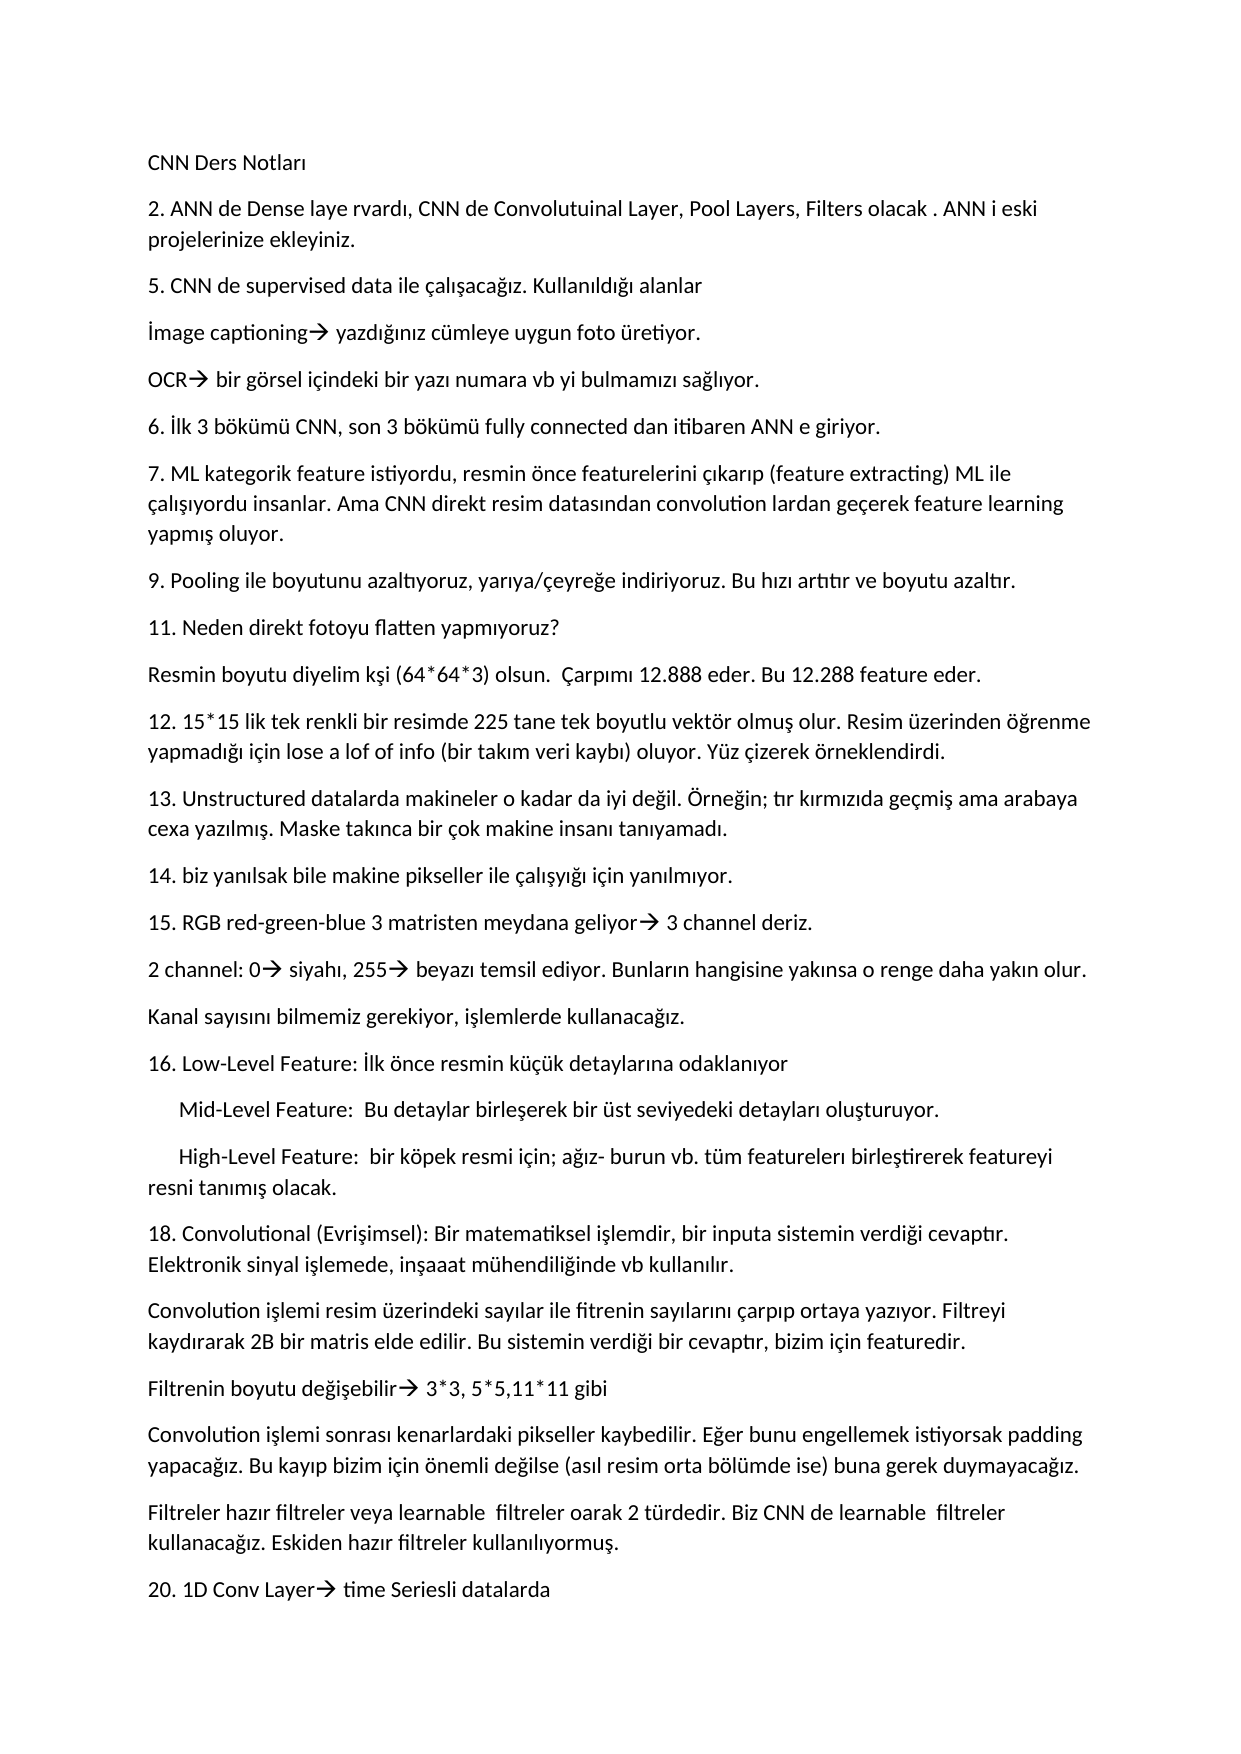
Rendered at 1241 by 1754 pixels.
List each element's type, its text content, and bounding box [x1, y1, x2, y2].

text Filtreler hazır filtreler veya learnable filtreler oarak 2 türdedir. Biz CNN de learnable filtreler kullanacağız. Eskiden hazır filtreler kullanılıyormuş. [148, 1498, 1093, 1556]
text 15. RGB red-green-blue 3 matristen meydana geliyor 3 channel deriz. [148, 908, 1093, 936]
text High-Level Feature: bir köpek resmi için; ağız- burun vb. tüm featurelerı birleştirerek featureyi resni tanımış olacak. [148, 1142, 1093, 1201]
text 2. ANN de Dense laye rvardı, CNN de Convolutuinal Layer, Pool Layers, Filters olacak . ANN i eski projelerinize ekleyiniz. [148, 194, 1093, 253]
text 16. Low-Level Feature: İlk önce resmin küçük detaylarına odaklanıyor [148, 1049, 1093, 1077]
text 13. Unstructured datalarda makineler o kadar da iyi değil. Örneğin; tır kırmızıda geçmiş ama arabaya cexa yazılmış. Maske takınca bir çok makine insanı tanıyamadı. [148, 784, 1093, 842]
text 6. İlk 3 bökümü CNN, son 3 bökümü fully connected dan itibaren ANN e giriyor. [148, 412, 1093, 440]
text Convolution işlemi sonrası kenarlardaki pikseller kaybedilir. Eğer bunu engellemek istiyorsak padding yapacağız. Bu kayıp bizim için önemli değilse (asıl resim orta bölümde ise) buna gerek duymayacağız. [148, 1421, 1093, 1479]
text Convolution işlemi resim üzerindeki sayılar ile fitrenin sayılarını çarpıp ortaya yazıyor. Filtreyi kaydırarak 2B bir matris elde edilir. Bu sistemin verdiği bir cevaptır, bizim için featuredir. [148, 1297, 1093, 1355]
text 5. CNN de supervised data ile çalışacağız. Kullanıldığı alanlar [148, 272, 1093, 299]
text 2 channel: 0 siyahı, 255 beyazı temsil ediyor. Bunların hangisine yakınsa o renge daha yakın olur. [148, 955, 1093, 983]
text 14. biz yanılsak bile makine pikseller ile çalışyığı için yanılmıyor. [148, 861, 1093, 889]
text OCR bir görsel içindeki bir yazı numara vb yi bulmamızı sağlıyor. [148, 365, 1093, 393]
text CNN Ders Notları [148, 148, 1093, 176]
text Kanal sayısını bilmemiz gerekiyor, işlemlerde kullanacağız. [148, 1002, 1093, 1030]
text Resmin boyutu diyelim kşi (64*64*3) olsun. Çarpımı 12.888 eder. Bu 12.288 feature eder. [148, 660, 1093, 688]
text 20. 1D Conv Layer time Seriesli datalarda [148, 1575, 1093, 1603]
text Mid-Level Feature: Bu detaylar birleşerek bir üst seviyedeki detayları oluşturuyor. [148, 1096, 1093, 1123]
text Filtrenin boyutu değişebilir 3*3, 5*5,11*11 gibi [148, 1374, 1093, 1402]
text 9. Pooling ile boyutunu azaltıyoruz, yarıya/çeyreğe indiriyoruz. Bu hızı artıtır ve boyutu azaltır. [148, 566, 1093, 594]
text 11. Neden direkt fotoyu flatten yapmıyoruz? [148, 613, 1093, 641]
text 18. Convolutional (Evrişimsel): Bir matematiksel işlemdir, bir inputa sistemin verdiği cevaptır. Elektronik sinyal işlemede, inşaaat mühendiliğinde vb kullanılır. [148, 1219, 1093, 1278]
text 7. ML kategorik feature istiyordu, resmin önce featurelerini çıkarıp (feature extracting) ML ile çalışıyordu insanlar. Ama CNN direkt resim datasından convolution lardan geçerek feature learning yapmış oluyor. [148, 459, 1093, 547]
text 12. 15*15 lik tek renkli bir resimde 225 tane tek boyutlu vektör olmuş olur. Resim üzerinden öğrenme yapmadığı için lose a lof of info (bir takım veri kaybı) oluyor. Yüz çizerek örneklendirdi. [148, 707, 1093, 765]
text İmage captioning yazdığınız cümleye uygun foto üretiyor. [148, 318, 1093, 346]
